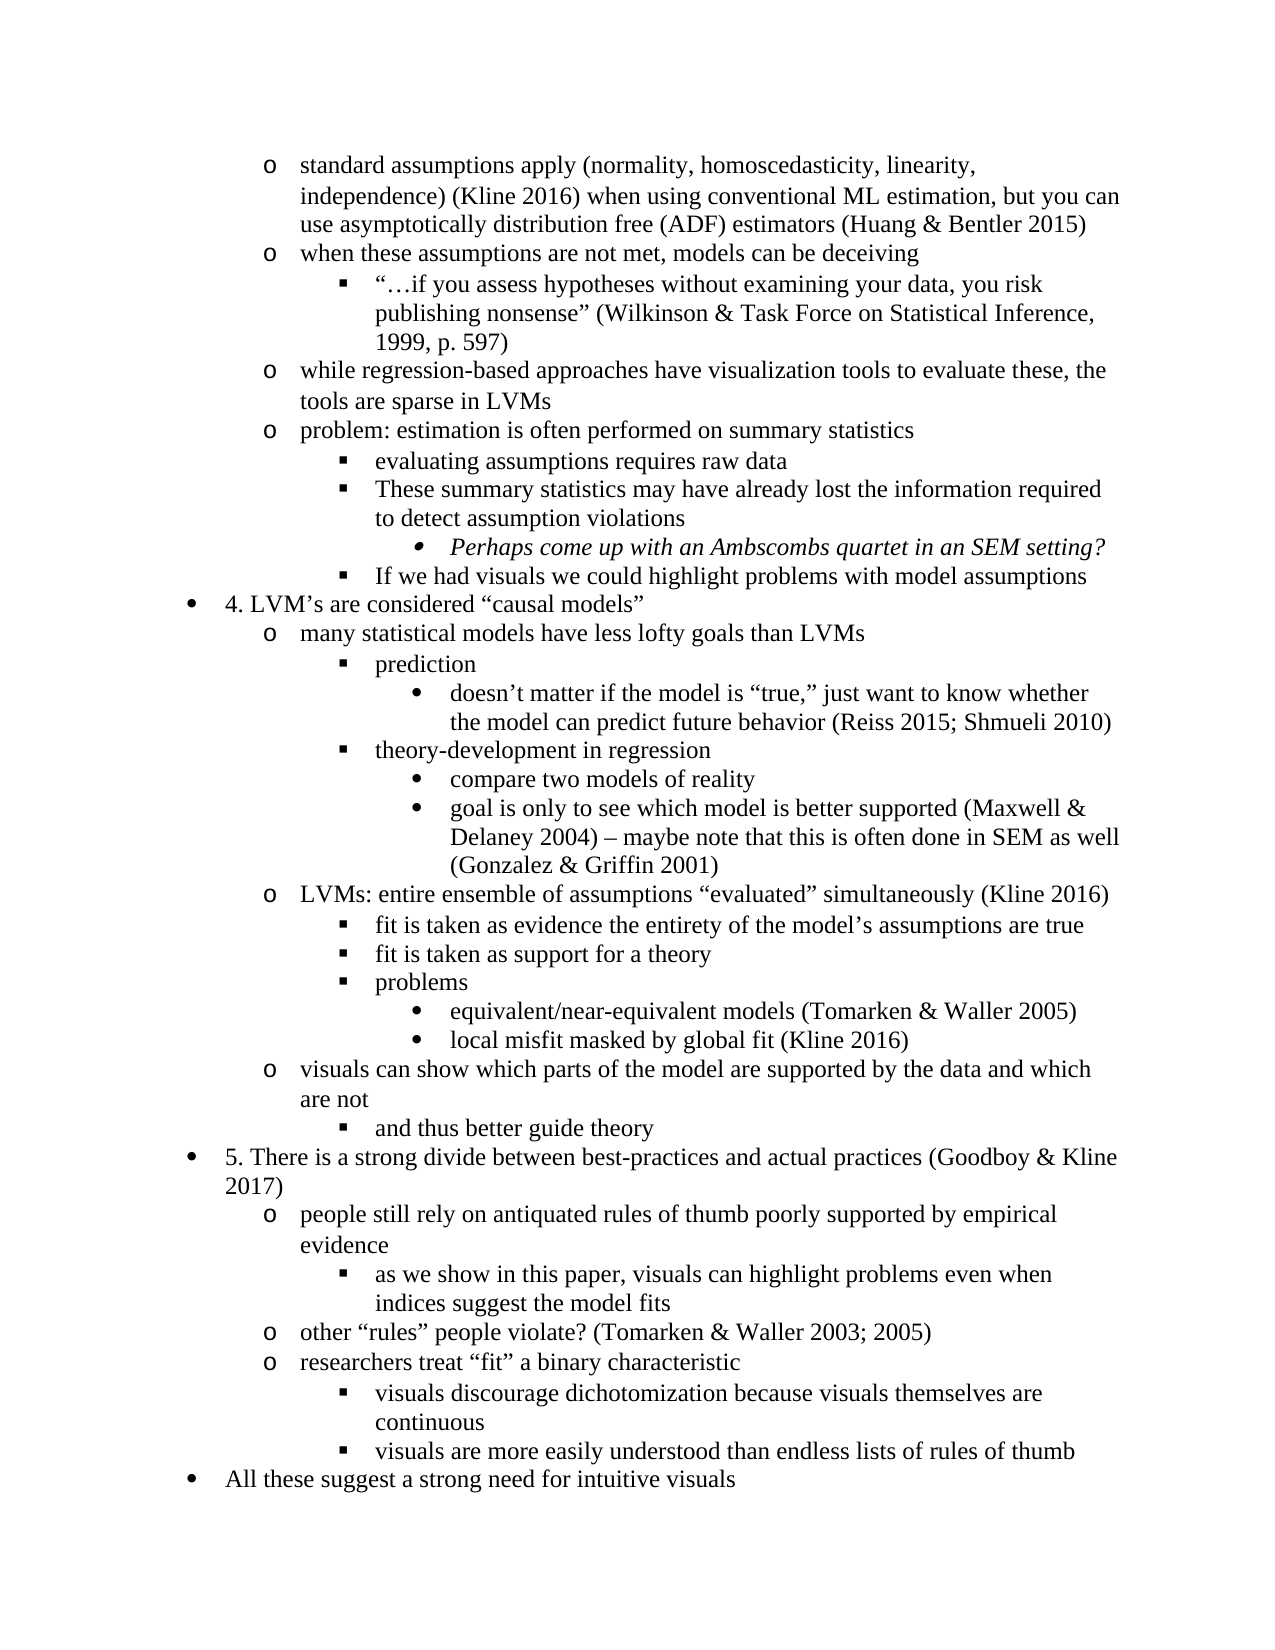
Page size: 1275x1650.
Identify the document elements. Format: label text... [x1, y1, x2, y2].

list fit is taken as support for a theory [337, 939, 1125, 967]
list visuals discourage dichotomization because visuals themselves are continuous [337, 1378, 1125, 1436]
list fit is taken as evidence the entirety of the model’s assumptions are true [337, 910, 1125, 939]
list problems [337, 967, 1125, 996]
list researchers treat “fit” a binary characteristic [262, 1347, 1125, 1378]
list problem: estimation is often performed on summary statistics [262, 415, 1125, 446]
list goal is only to see which model is better supported (Maxwell & Delaney 2004) – maybe note that this is often done in SEM as well (Gonzalez & Griffin 2001) [412, 793, 1125, 879]
list evaluating assumptions requires raw data [337, 446, 1125, 474]
list equivalent/near-equivalent models (Tomarken & Waller 2005) [412, 996, 1125, 1025]
list people still rely on antiquated rules of thumb poorly supported by empirical evidence [262, 1199, 1125, 1259]
list LVMs: entire ensemble of assumptions “evaluated” simultaneously (Kline 2016) [262, 879, 1125, 910]
list local misfit masked by global fit (Kline 2016) [412, 1025, 1125, 1054]
list visuals are more easily understood than endless lists of rules of thumb [337, 1436, 1125, 1464]
list If we had visuals we could highlight problems with model assumptions [337, 561, 1125, 589]
list compare two models of reality [412, 764, 1125, 793]
list prediction [337, 649, 1125, 678]
list doesn’t matter if the model is “true,” just want to know whether the model can predict future behavior (Reiss 2015; Shmueli 2010) [412, 678, 1125, 735]
list These summary statistics may have already lost the information required to detect assumption violations [337, 474, 1125, 532]
list when these assumptions are not met, models can be deceiving [262, 238, 1125, 269]
list “…if you assess hypotheses without examining your data, you risk publishing nonsense” (Wilkinson & Task Force on Statistical Inference, 1999, p. 597) [337, 269, 1125, 355]
list All these suggest a strong need for intuitive visuals [187, 1464, 1125, 1493]
list 5. There is a strong divide between best-practices and actual practices (Goodboy & Kline 2017) [187, 1142, 1125, 1199]
list Perhaps come up with an Ambscombs quartet in an SEM setting? [412, 532, 1125, 561]
list as we show in this paper, visuals can highlight problems even when indices suggest the model fits [337, 1259, 1125, 1317]
list theory-development in regression [337, 735, 1125, 764]
list 4. LVM’s are considered “causal models” [187, 589, 1125, 618]
list and thus better guide theory [337, 1113, 1125, 1142]
list standard assumptions apply (normality, homoscedasticity, linearity, independence) (Kline 2016) when using conventional ML estimation, but you can use asymptotically distribution free (ADF) estimators (Huang & Bentler 2015) [262, 150, 1125, 238]
list visuals can show which parts of the model are supported by the data and which are not [262, 1054, 1125, 1113]
list many statistical models have less lofty goals than LVMs [262, 618, 1125, 649]
list other “rules” people violate? (Tomarken & Waller 2003; 2005) [262, 1317, 1125, 1347]
list while regression-based approaches have visualization tools to evaluate these, the tools are sparse in LVMs [262, 355, 1125, 415]
